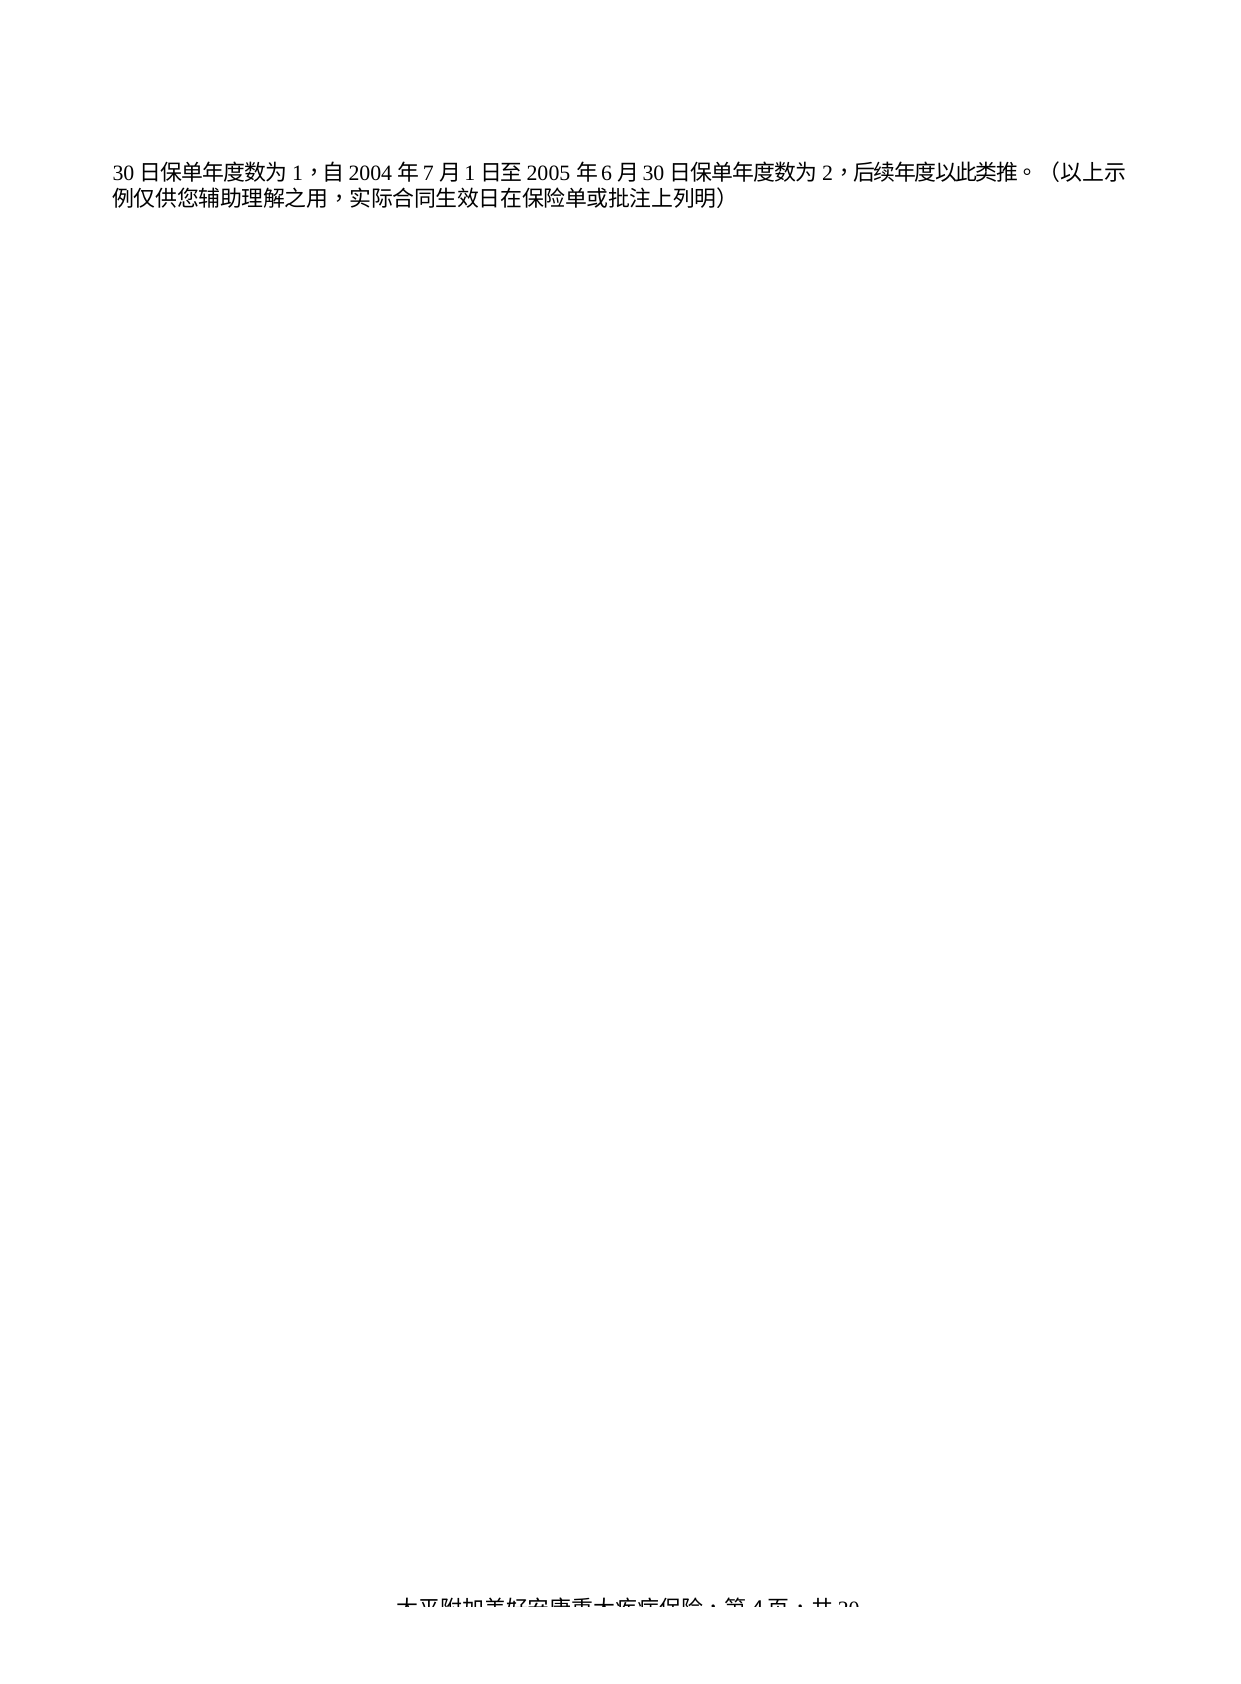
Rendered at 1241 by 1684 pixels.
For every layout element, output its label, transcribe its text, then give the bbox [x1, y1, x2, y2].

text 30 日保单年度数为 1，自 2004 年 7 月 1 日至 2005 年 6 月 30 日保单年度数为 2，后续年度以此类推。（以上示例仅供您辅助理解之用，实际合同生效日在保险单或批注上列明） [112, 158, 1136, 213]
